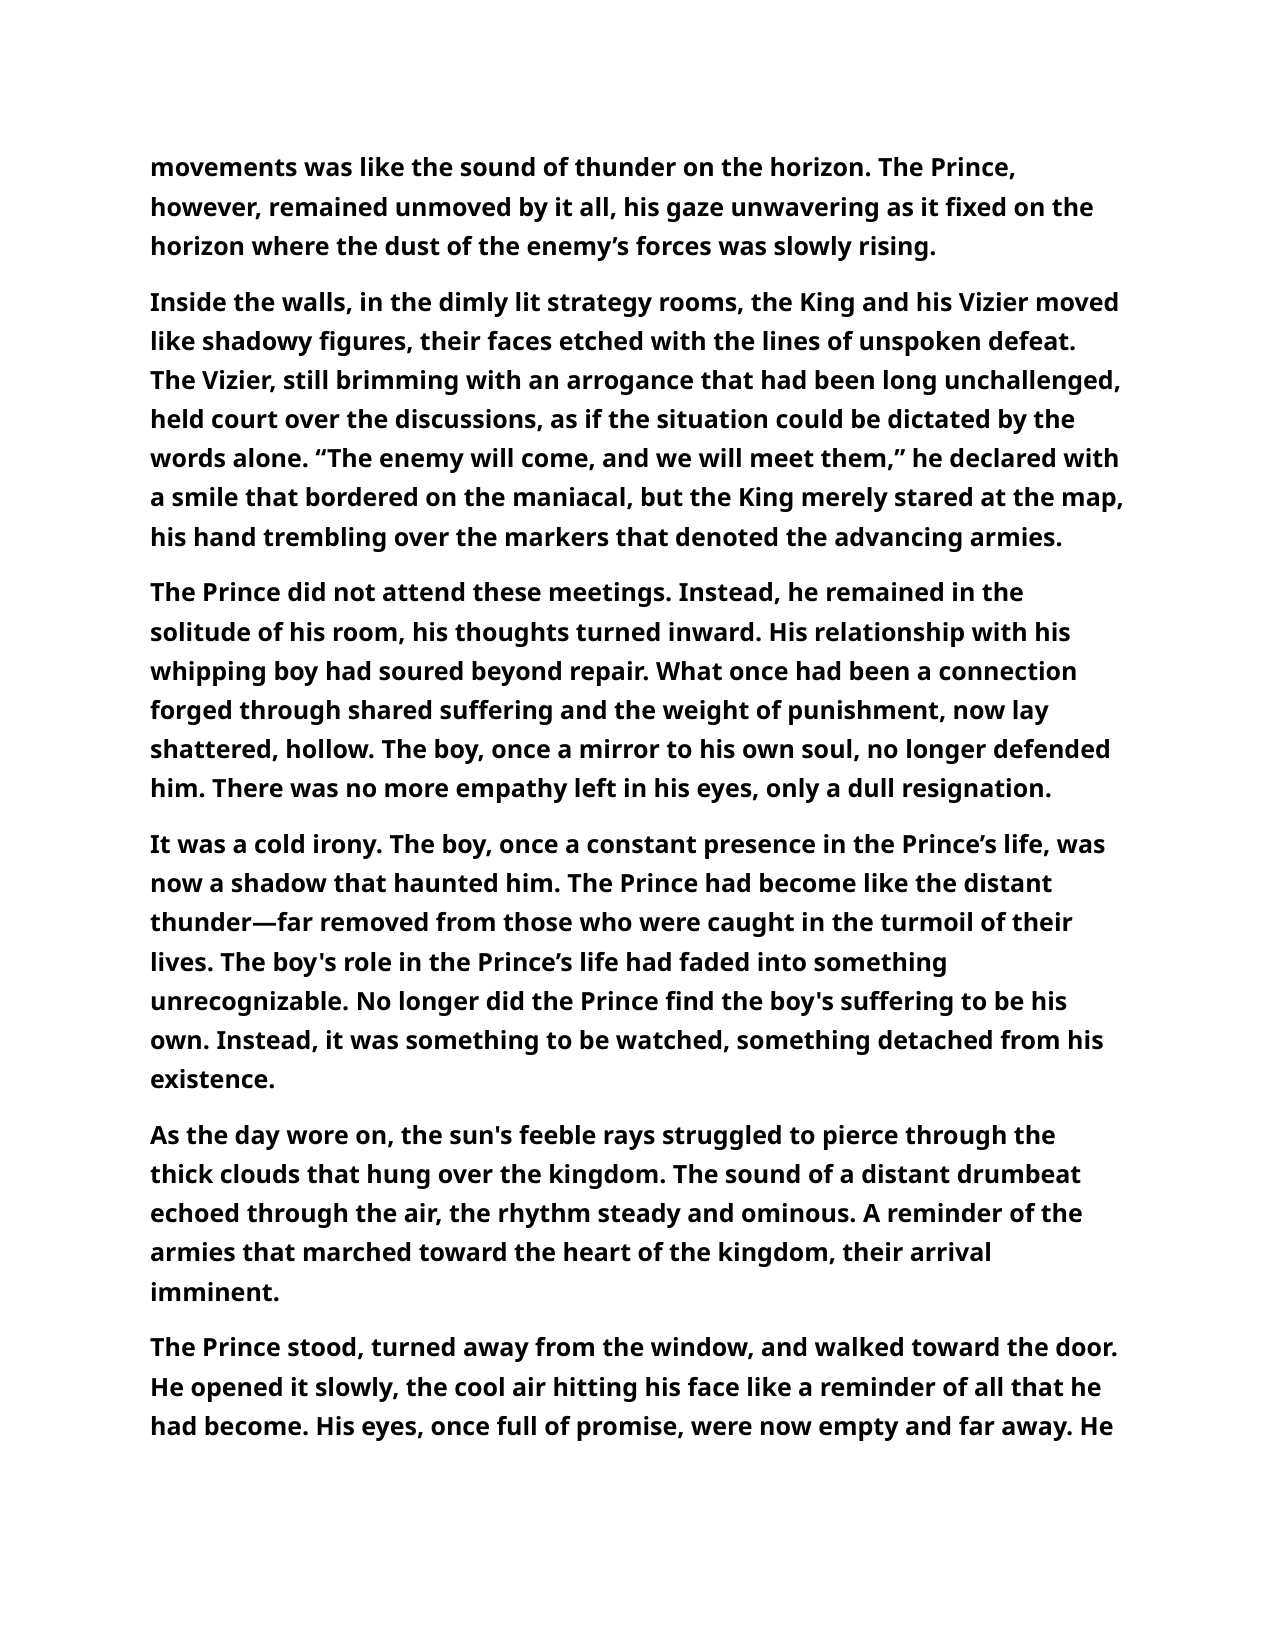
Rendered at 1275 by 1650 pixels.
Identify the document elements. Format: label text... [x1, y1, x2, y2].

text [150, 150, 1125, 262]
text It was a cold irony. The boy, once a constant presence in the Prince’s life, was now a shadow that haunted him. The Prince had become like the distant thunder—far removed from those who were caught in the turmoil of their lives. The boy's role in the Prince’s life had faded into something unrecognizable. No longer did the Prince find the boy's suffering to be his own. Instead, it was something to be watched, something detached from his existence. [150, 827, 1125, 1096]
text As the day wore on, the sun's feeble rays struggled to pierce through the thick clouds that hung over the kingdom. The sound of a distant drumbeat echoed through the air, the rhythm steady and ominous. A reminder of the armies that marched toward the heart of the kingdom, their arrival imminent. [150, 1117, 1125, 1308]
text Inside the walls, in the dimly lit strategy rooms, the King and his Vizier moved like shadowy figures, their faces etched with the lines of unspoken defeat. The Vizier, still brimming with an arrogance that had been long unchallenged, held court over the discussions, as if the situation could be dictated by the words alone. “The enemy will come, and we will meet them,” he declared with a smile that bordered on the maniacal, but the King merely stared at the map, his hand trembling over the markers that denoted the advancing armies. [150, 284, 1125, 553]
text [150, 1330, 1125, 1442]
text The Prince did not attend these meetings. Instead, he remained in the solitude of his room, his thoughts turned inward. His relationship with his whipping boy had soured beyond repair. What once had been a connection forged through shared suffering and the weight of punishment, now lay shattered, hollow. The boy, once a mirror to his own soul, no longer defended him. There was no more empathy left in his eyes, only a dull resignation. [150, 575, 1125, 805]
